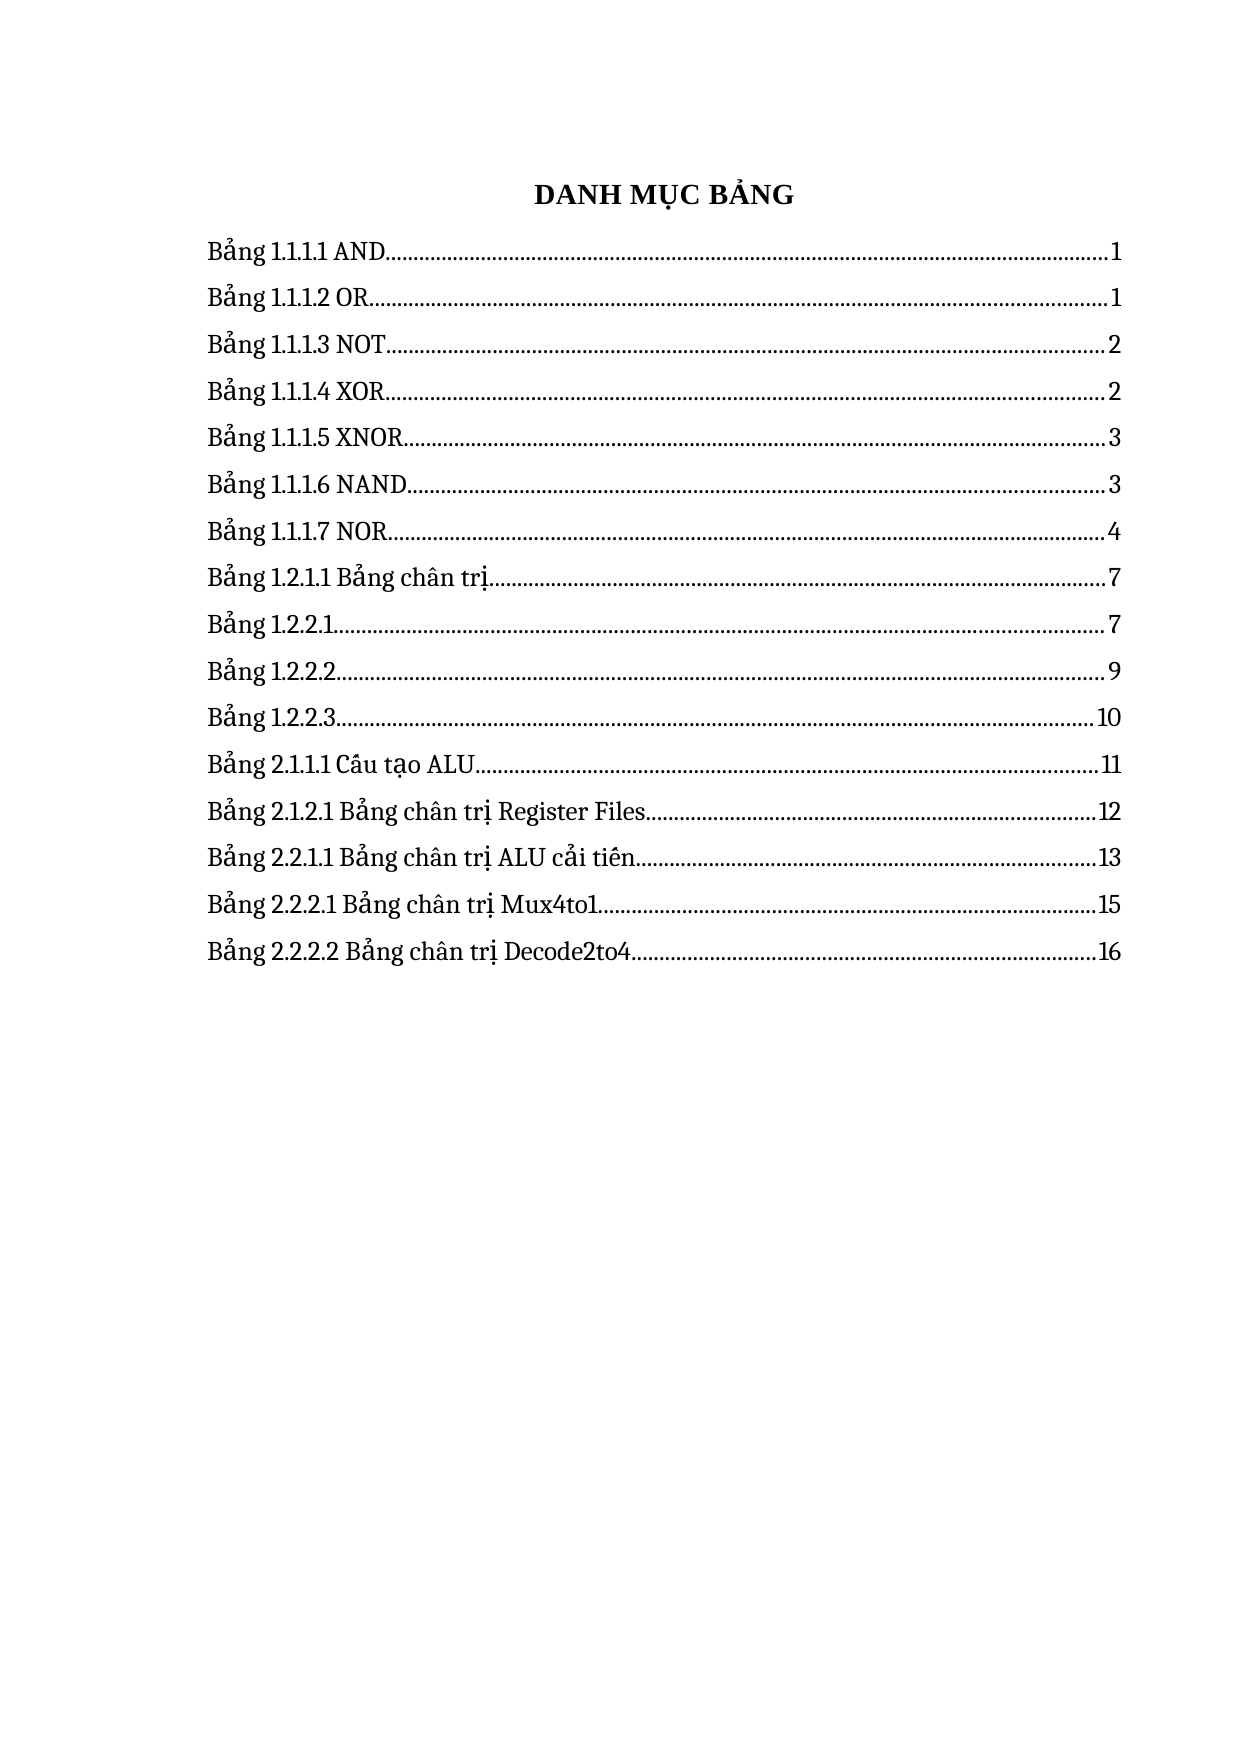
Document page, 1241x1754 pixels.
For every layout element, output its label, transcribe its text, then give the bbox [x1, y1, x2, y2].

text Bảng 2.2.1.1 Bảng chân trị ALU cải tiến 13 [207, 842, 1122, 873]
title DANH MỤC BẢNG [207, 177, 1122, 211]
text Bảng 2.2.2.1 Bảng chân trị Mux4to1 15 [207, 889, 1122, 920]
text Bảng 1.1.1.7 NOR 4 [207, 516, 1122, 547]
text Bảng 1.1.1.1 AND 1 [207, 236, 1122, 267]
text Bảng 1.1.1.4 XOR 2 [207, 376, 1122, 407]
text Bảng 1.2.2.1 7 [207, 609, 1122, 640]
text Bảng 1.1.1.5 XNOR 3 [207, 422, 1122, 453]
text Bảng 1.2.2.2 9 [207, 656, 1122, 687]
text Bảng 1.1.1.3 NOT 2 [207, 329, 1122, 360]
text Bảng 1.1.1.2 OR 1 [207, 282, 1122, 313]
text Bảng 2.1.2.1 Bảng chân trị Register Files 12 [207, 796, 1122, 827]
text Bảng 1.1.1.6 NAND 3 [207, 469, 1122, 500]
text Bảng 2.1.1.1 Cấu tạo ALU 11 [207, 749, 1122, 780]
text Bảng 1.2.2.3 10 [207, 702, 1122, 733]
text Bảng 1.2.1.1 Bảng chân trị 7 [207, 562, 1122, 593]
text Bảng 2.2.2.2 Bảng chân trị Decode2to4 16 [207, 936, 1122, 967]
